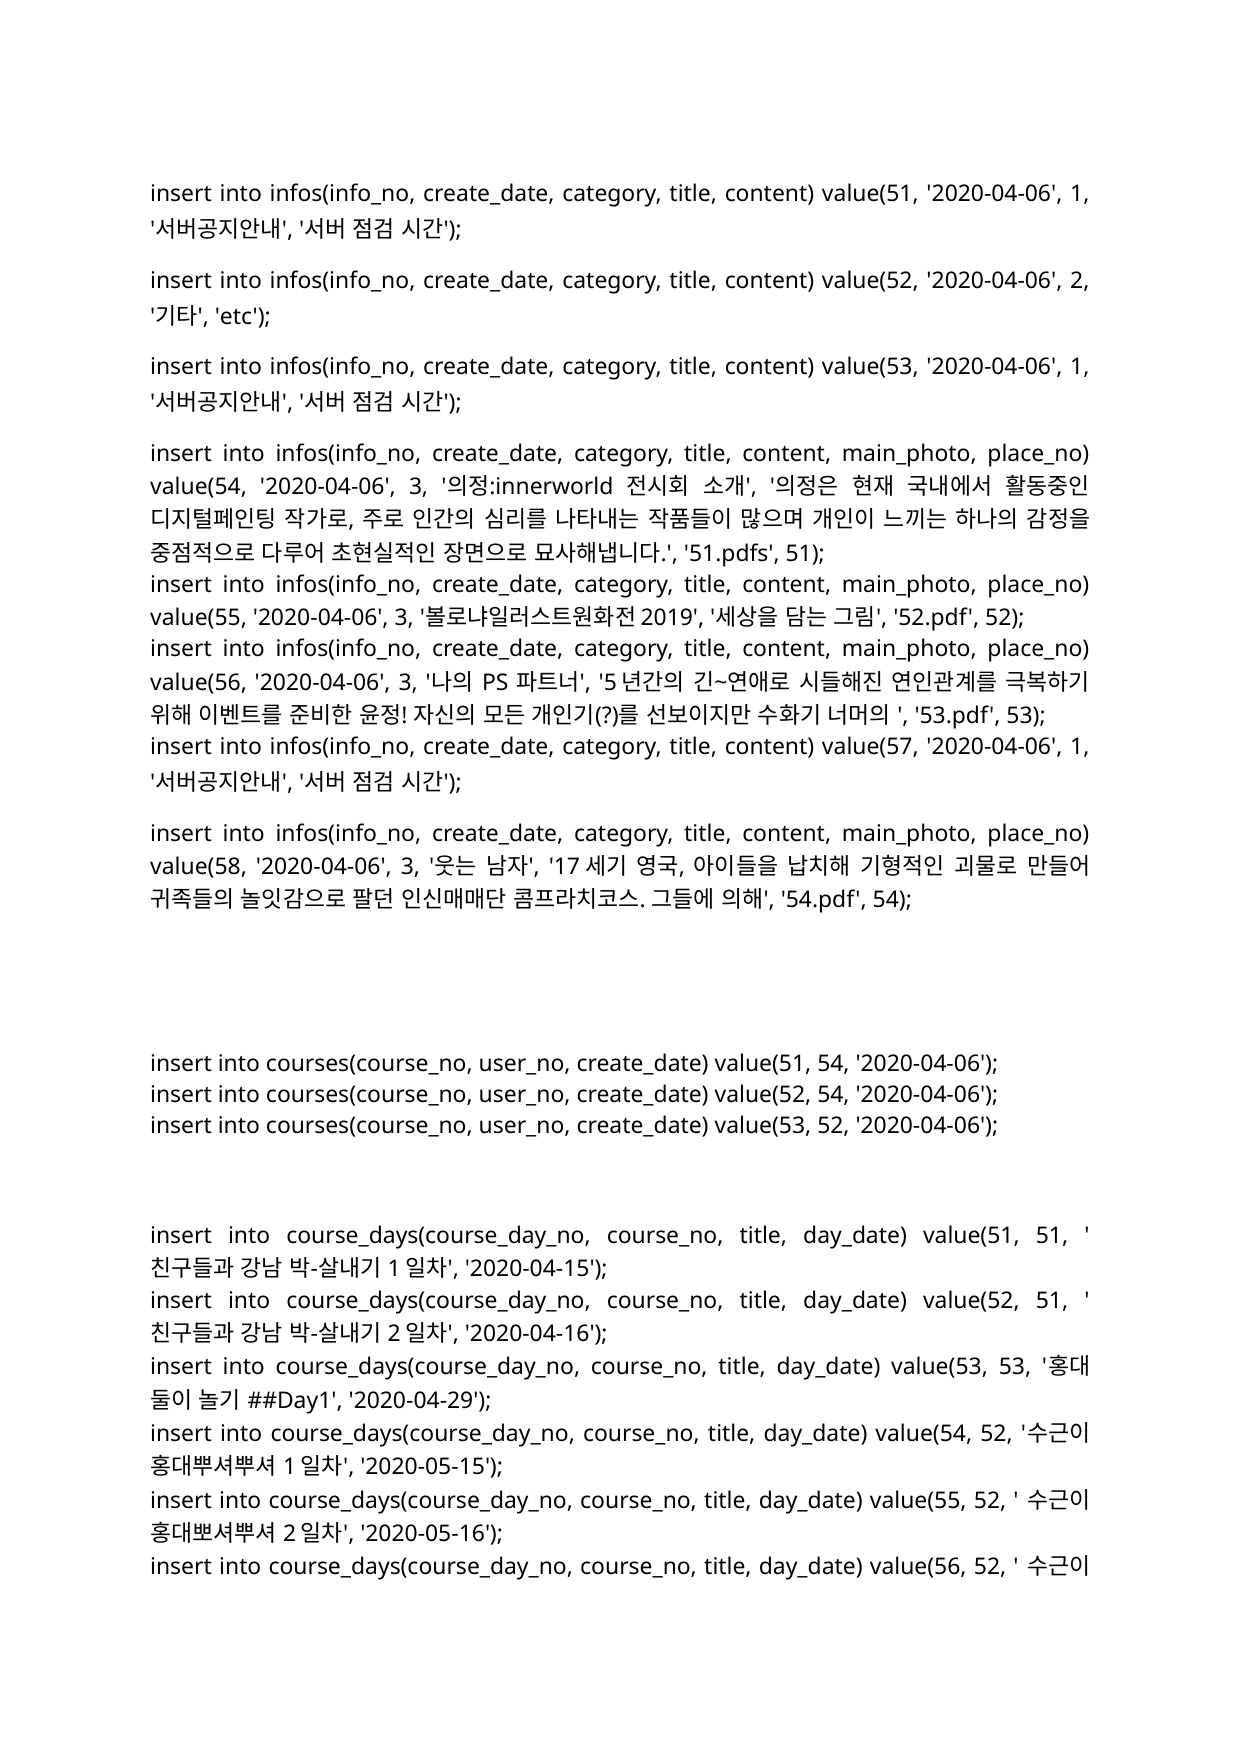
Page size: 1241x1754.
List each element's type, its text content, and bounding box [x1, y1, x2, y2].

text insert into infos(info_no, create_date, category, title, content, main_photo, place_no) value(58, '2020-04-06', 3, '웃는 남자', '17세기 영국, 아이들을 납치해 기형적인 괴물로 만들어 귀족들의 놀잇감으로 팔던 인신매매단 콤프라치코스. 그들에 의해', '54.pdf', 54); [150, 817, 1090, 915]
text insert into infos(info_no, create_date, category, title, content) value(51, '2020-04-06', 1, '서버공지안내', '서버 점검 시간'); [150, 177, 1090, 244]
text insert into course_days(course_day_no, course_no, title, day_date) value(52, 51, '친구들과 강남 박-살내기 2일차', '2020-04-16'); [150, 1284, 1090, 1348]
text insert into infos(info_no, create_date, category, title, content) value(52, '2020-04-06', 2, '기타', 'etc'); [150, 264, 1090, 331]
text insert into infos(info_no, create_date, category, title, content) value(57, '2020-04-06', 1, '서버공지안내', '서버 점검 시간'); [150, 730, 1090, 797]
text insert into courses(course_no, user_no, create_date) value(52, 54, '2020-04-06'); [150, 1078, 1090, 1109]
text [150, 1548, 1090, 1582]
text insert into course_days(course_day_no, course_no, title, day_date) value(54, 52, '수근이 홍대뿌셔뿌셔 1일차', '2020-05-15'); [150, 1415, 1090, 1482]
text insert into course_days(course_day_no, course_no, title, day_date) value(55, 52, ' 수근이 홍대뽀셔뿌셔 2일차', '2020-05-16'); [150, 1482, 1090, 1548]
text insert into courses(course_no, user_no, create_date) value(51, 54, '2020-04-06'); [150, 1047, 1090, 1078]
text insert into infos(info_no, create_date, category, title, content, main_photo, place_no) value(55, '2020-04-06', 3, '볼로냐일러스트원화전2019', '세상을 담는 그림', '52.pdf', 52); [150, 568, 1090, 632]
text insert into infos(info_no, create_date, category, title, content) value(53, '2020-04-06', 1, '서버공지안내', '서버 점검 시간'); [150, 350, 1090, 417]
text insert into infos(info_no, create_date, category, title, content, main_photo, place_no) value(54, '2020-04-06', 3, '의정:innerworld 전시회 소개', '의정은 현재 국내에서 활동중인 디지털페인팅 작가로, 주로 인간의 심리를 나타내는 작품들이 많으며 개인이 느끼는 하나의 감정을 중점적으로 다루어 초현실적인 장면으로 묘사해냅니다.', '51.pdfs', 51); [150, 437, 1090, 568]
text insert into courses(course_no, user_no, create_date) value(53, 52, '2020-04-06'); [150, 1109, 1090, 1141]
text insert into course_days(course_day_no, course_no, title, day_date) value(53, 53, '홍대 둘이 놀기 ##Day1', '2020-04-29'); [150, 1348, 1090, 1415]
text insert into infos(info_no, create_date, category, title, content, main_photo, place_no) value(56, '2020-04-06', 3, '나의 PS 파트너', '5년간의 긴~연애로 시들해진 연인관계를 극복하기 위해 이벤트를 준비한 윤정! 자신의 모든 개인기(?)를 선보이지만 수화기 너머의 ', '53.pdf', 53); [150, 632, 1090, 730]
text insert into course_days(course_day_no, course_no, title, day_date) value(51, 51, '친구들과 강남 박-살내기 1일차', '2020-04-15'); [150, 1219, 1090, 1284]
